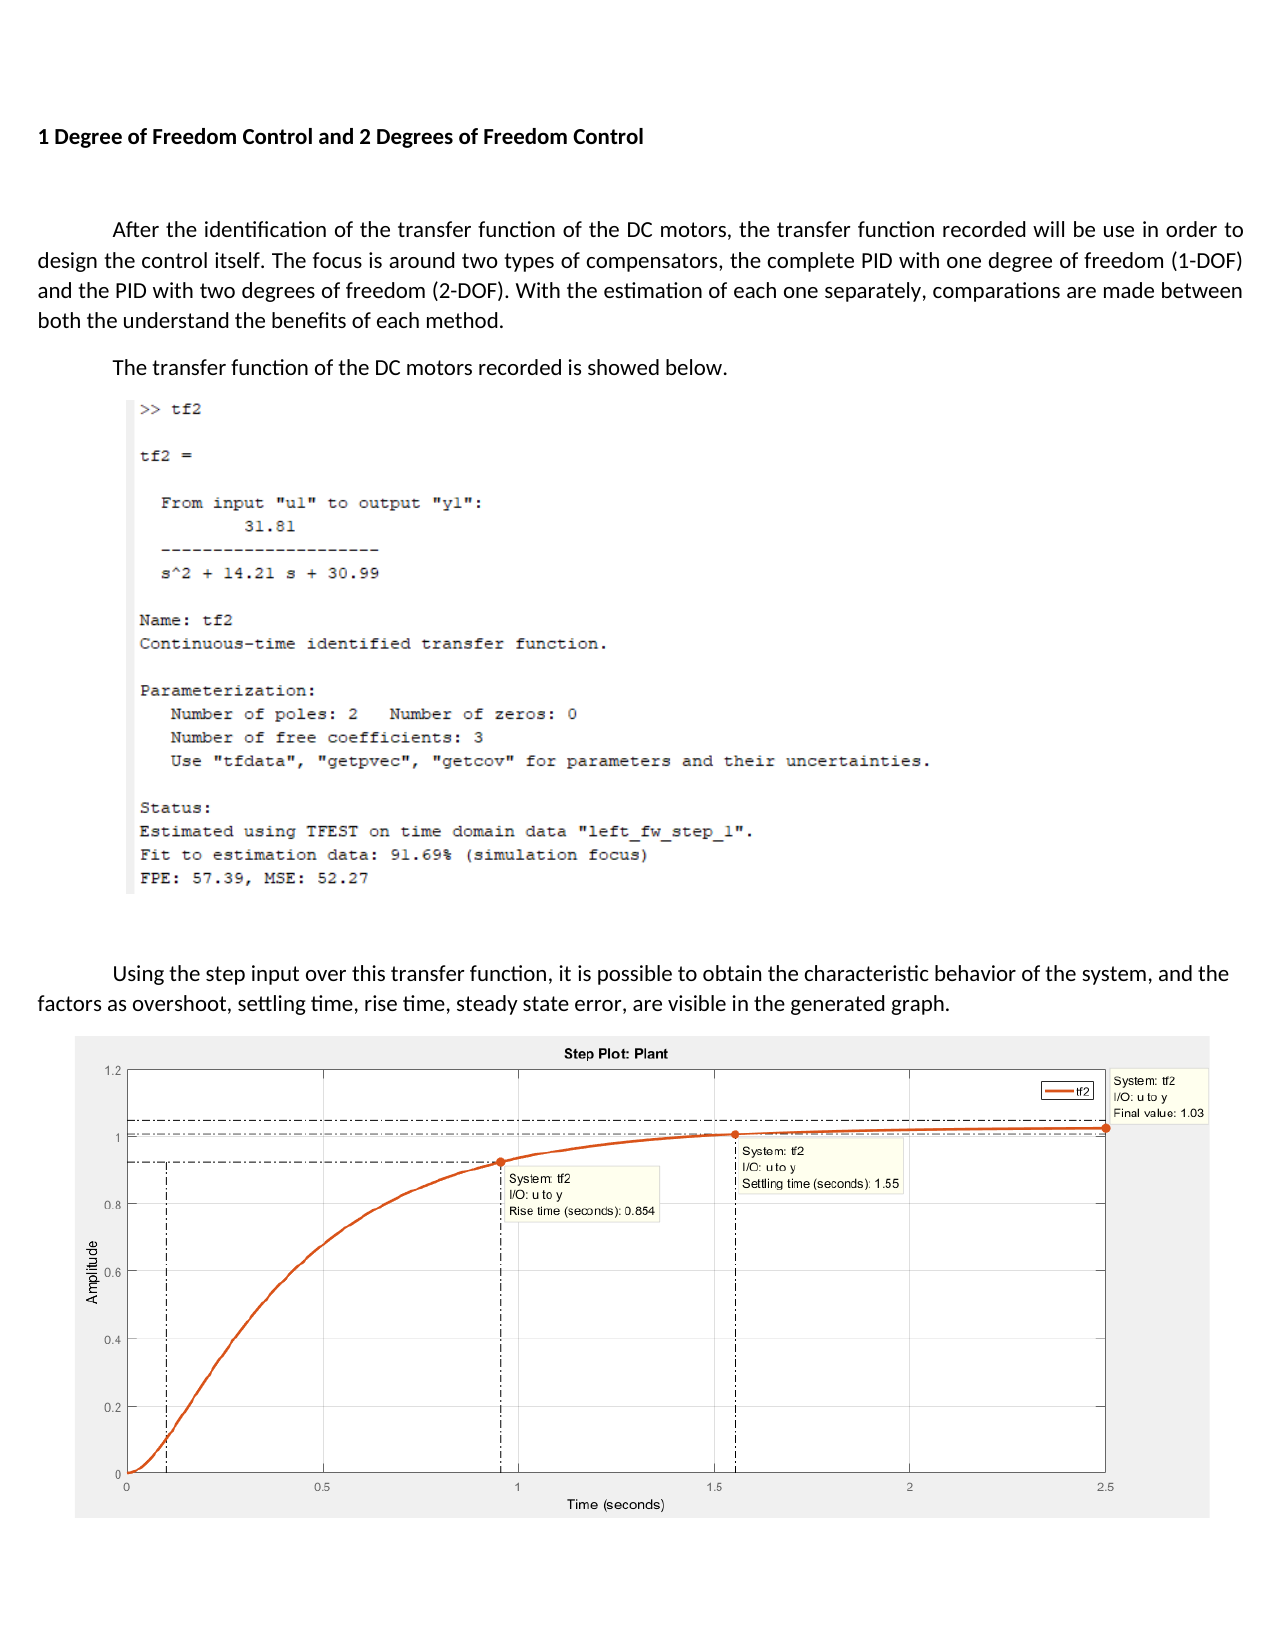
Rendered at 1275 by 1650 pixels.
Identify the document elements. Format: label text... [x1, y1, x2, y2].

text 1 Degree of Freedom Control and 2 Degrees of Freedom Control [37, 122, 1247, 150]
text After the identification of the transfer function of the DC motors, the transfer function recorded will be use in order to design the control itself. The focus is around two types of compensators, the complete PID with one degree of freedom (1-DOF) and the PID with two degrees of freedom (2-DOF). With the estimation of each one separately, comparations are made between both the understand the benefits of each method. [37, 216, 1247, 334]
text Using the step input over this transfer function, it is possible to obtain the characteristic behavior of the system, and the factors as overshoot, settling time, rise time, steady state error, are visible in the generated graph. [37, 959, 1247, 1017]
picture [126, 400, 1159, 894]
text The transfer function of the DC motors recorded is showed below. [37, 353, 1247, 381]
picture [74, 1036, 1210, 1518]
